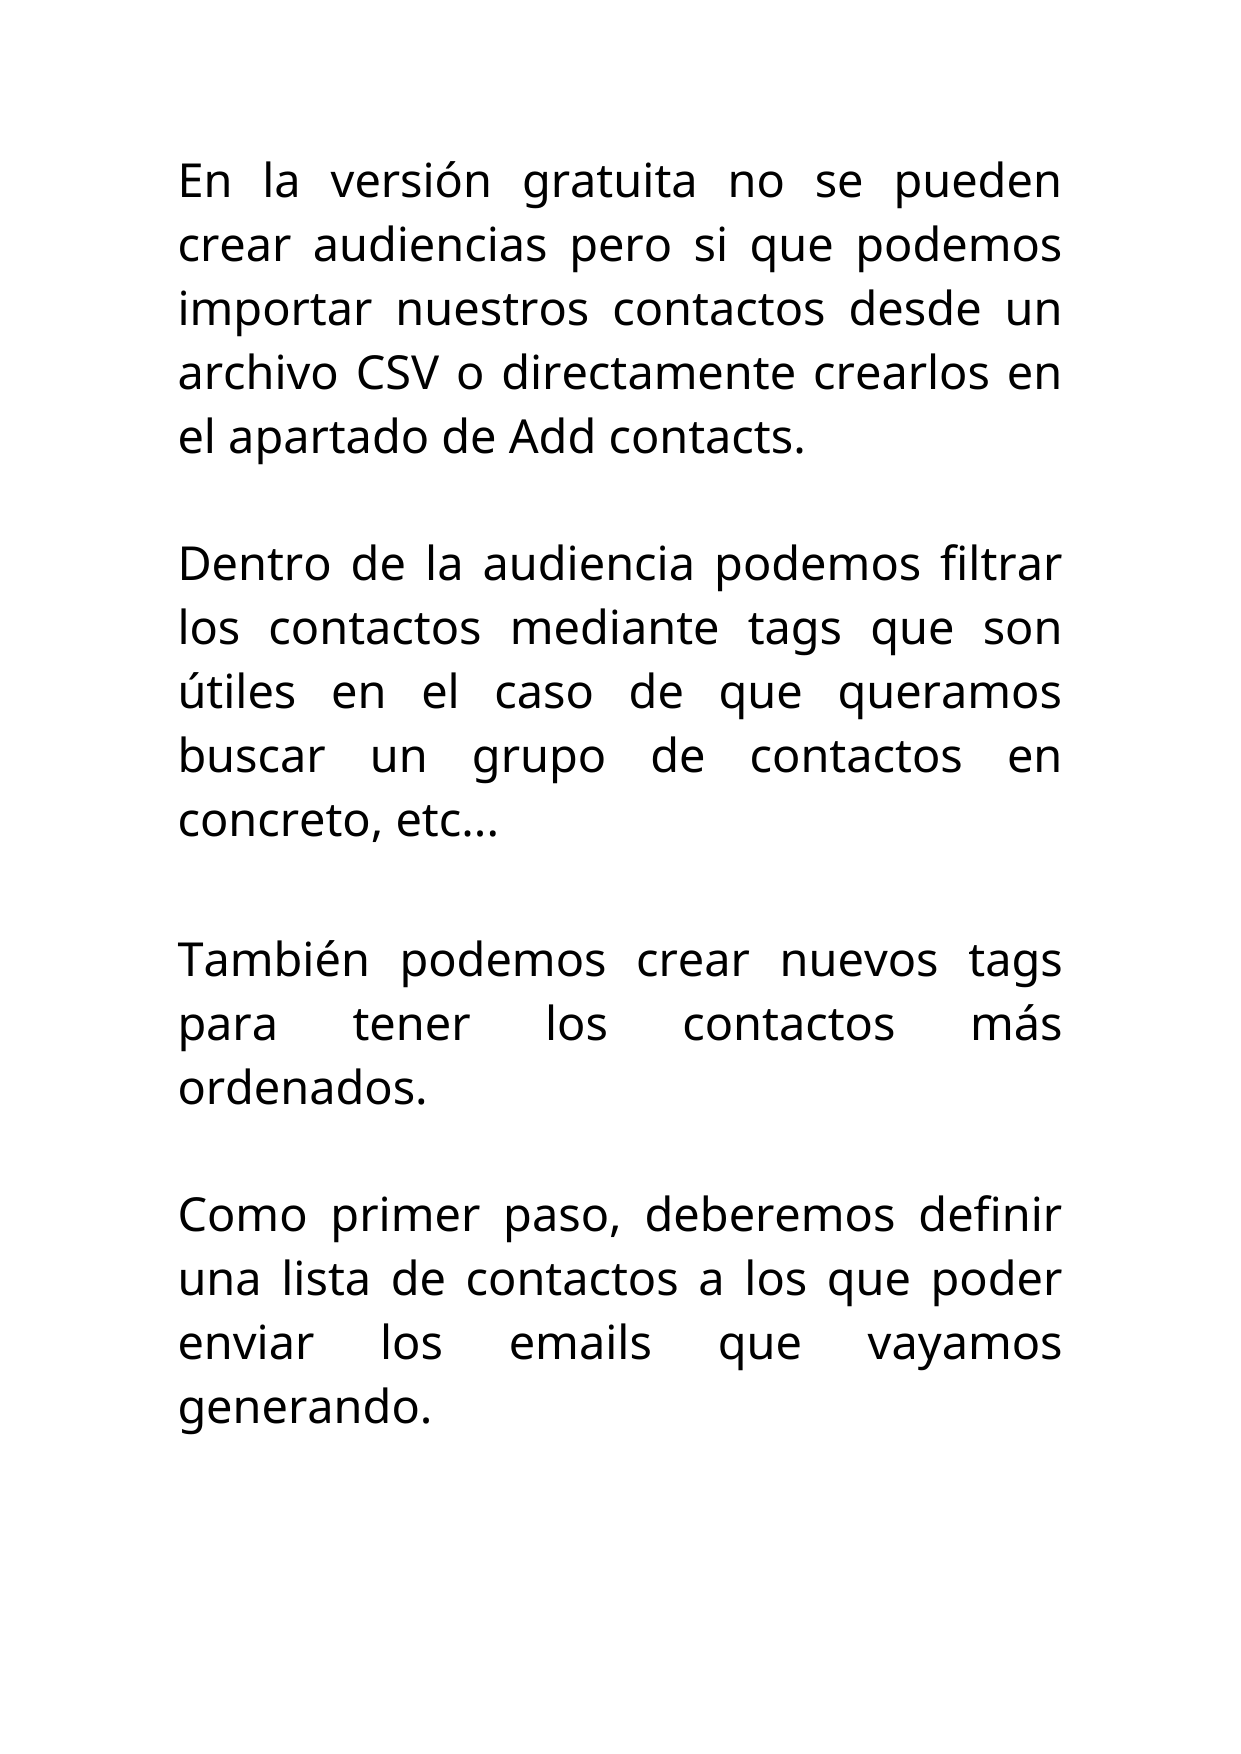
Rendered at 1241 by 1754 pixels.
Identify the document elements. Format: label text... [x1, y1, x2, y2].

text Dentro de la audiencia podemos filtrar los contactos mediante tags que son útiles en el caso de que queramos buscar un grupo de contactos en concreto, etc... [177, 531, 1063, 850]
text En la versión gratuita no se pueden crear audiencias pero si que podemos importar nuestros contactos desde un archivo CSV o directamente crearlos en el apartado de Add contacts. [177, 148, 1063, 467]
text Como primer paso, deberemos definir una lista de contactos a los que poder enviar los emails que vayamos generando. [177, 1182, 1063, 1437]
text También podemos crear nuevos tags para tener los contactos más ordenados. [177, 926, 1063, 1118]
